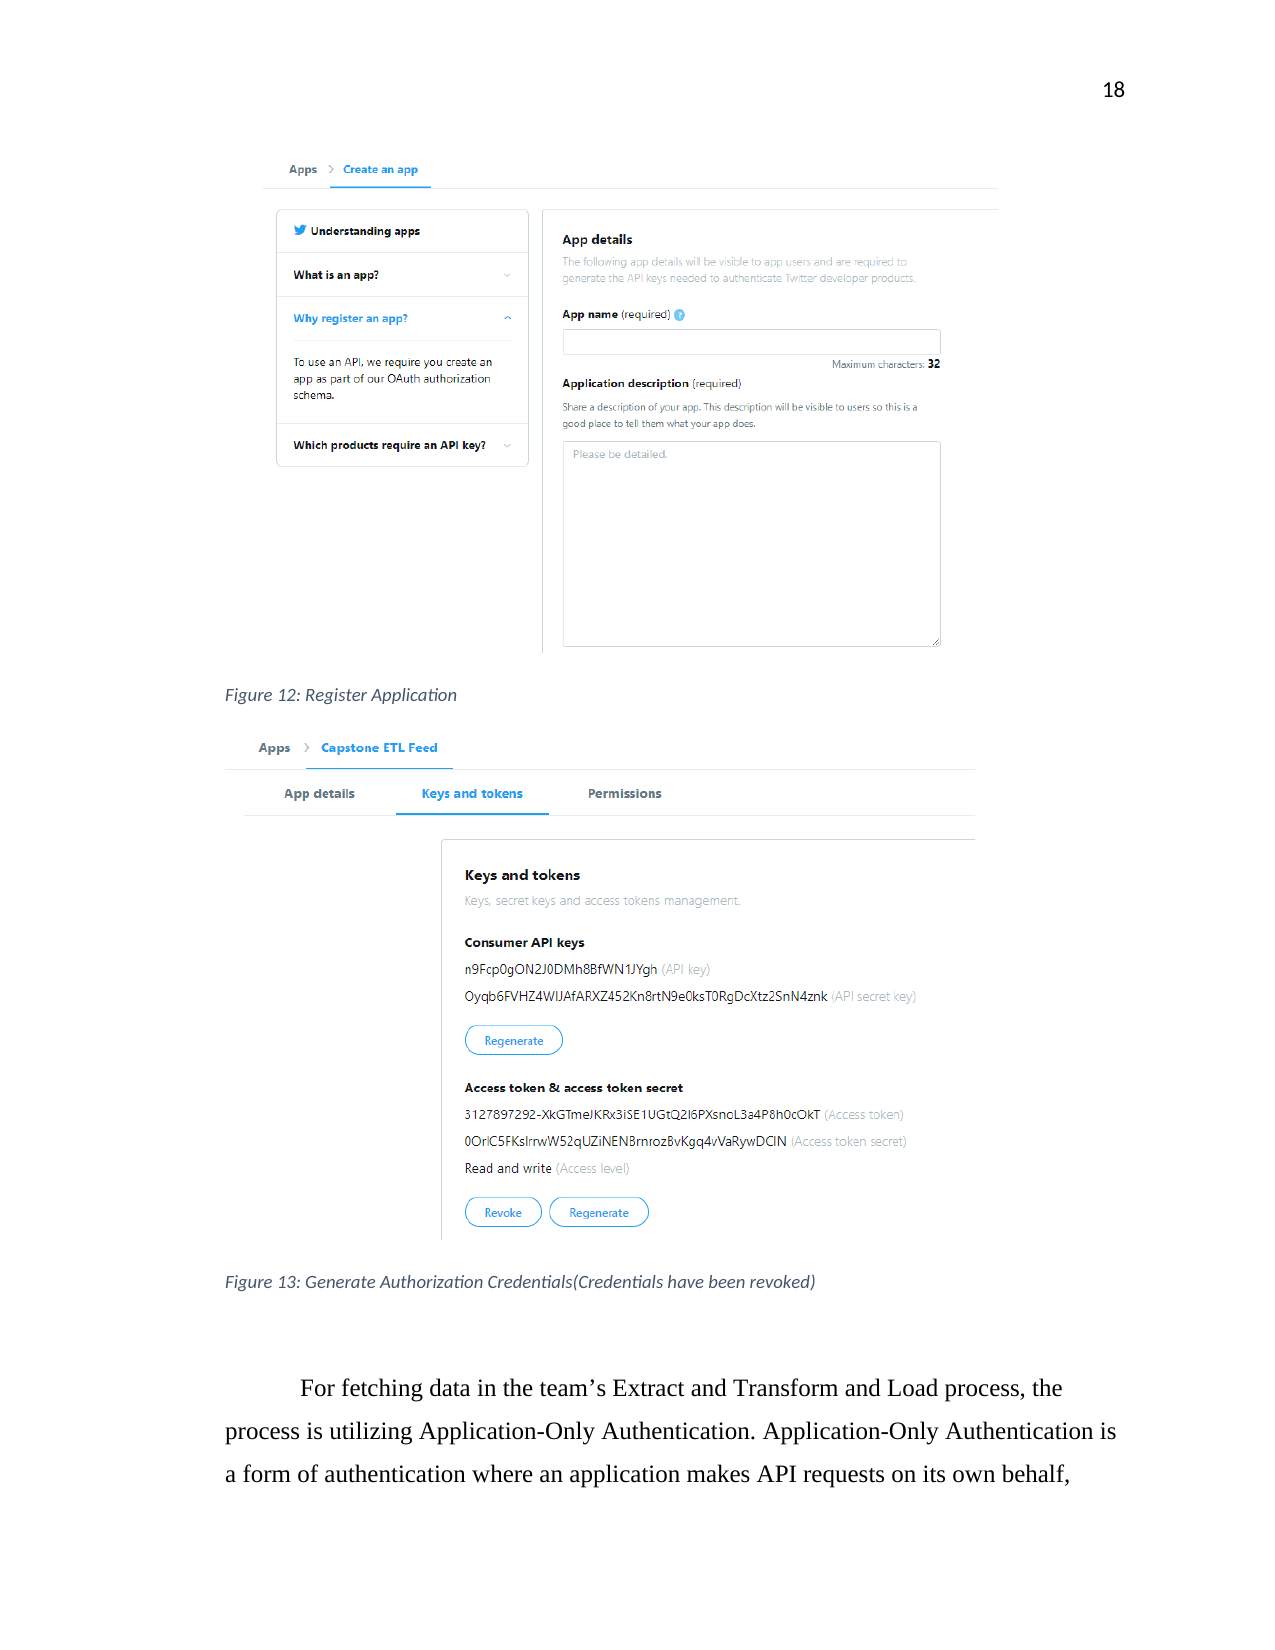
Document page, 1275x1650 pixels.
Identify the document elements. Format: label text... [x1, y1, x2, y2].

picture [225, 727, 976, 1240]
picture [262, 150, 999, 653]
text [225, 1373, 1125, 1488]
